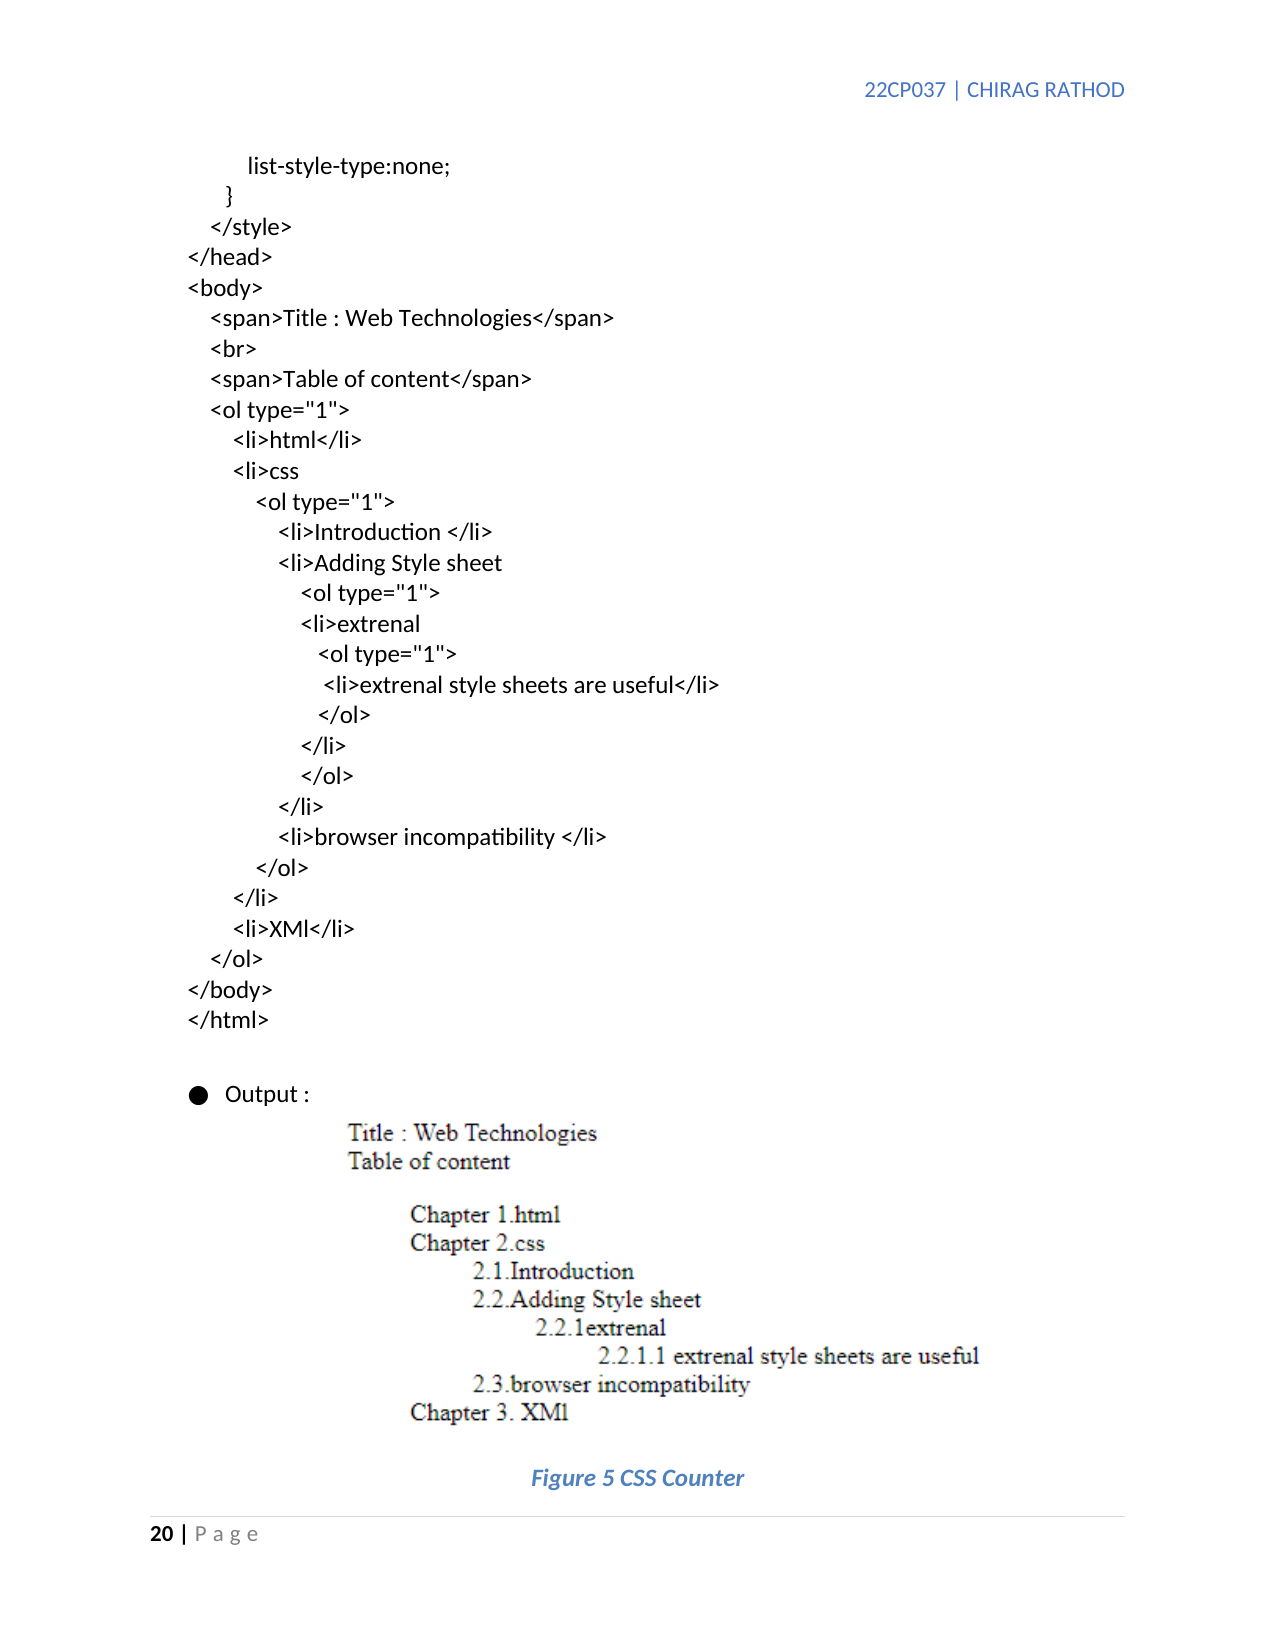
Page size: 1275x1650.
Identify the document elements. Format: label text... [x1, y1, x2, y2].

picture [343, 1116, 1007, 1463]
text <li>browser incompatibility </li> [187, 821, 1125, 852]
text </head> [187, 242, 1125, 272]
text } [187, 181, 1125, 211]
text </ol> [187, 760, 1125, 791]
text <br> [187, 333, 1125, 364]
list Output : [187, 1066, 1125, 1117]
text <li>extrenal style sheets are useful</li> [187, 669, 1125, 699]
text list-style-type:none; [187, 150, 1125, 181]
text </ol> [187, 699, 1125, 730]
text <ol type="1"> [187, 486, 1125, 516]
text <li>html</li> [187, 425, 1125, 455]
text <ol type="1"> [187, 638, 1125, 669]
text </li> [187, 882, 1125, 913]
text </html> [187, 1004, 1125, 1035]
text </style> [187, 211, 1125, 242]
text </body> [187, 974, 1125, 1004]
text <ol type="1"> [187, 394, 1125, 425]
text <li>css [187, 455, 1125, 486]
text <ol type="1"> [187, 577, 1125, 608]
text <li>Adding Style sheet [187, 547, 1125, 577]
text </li> [187, 730, 1125, 760]
text <li>XMl</li> [187, 913, 1125, 943]
text Figure 5 CSS Counter [150, 1462, 1125, 1493]
text <body> [187, 272, 1125, 303]
text <span>Title : Web Technologies</span> [187, 303, 1125, 333]
text <li>extrenal [187, 608, 1125, 638]
text </ol> [187, 943, 1125, 974]
text </li> [187, 791, 1125, 821]
text </ol> [187, 852, 1125, 882]
text <span>Table of content</span> [187, 364, 1125, 394]
text <li>Introduction </li> [187, 516, 1125, 547]
